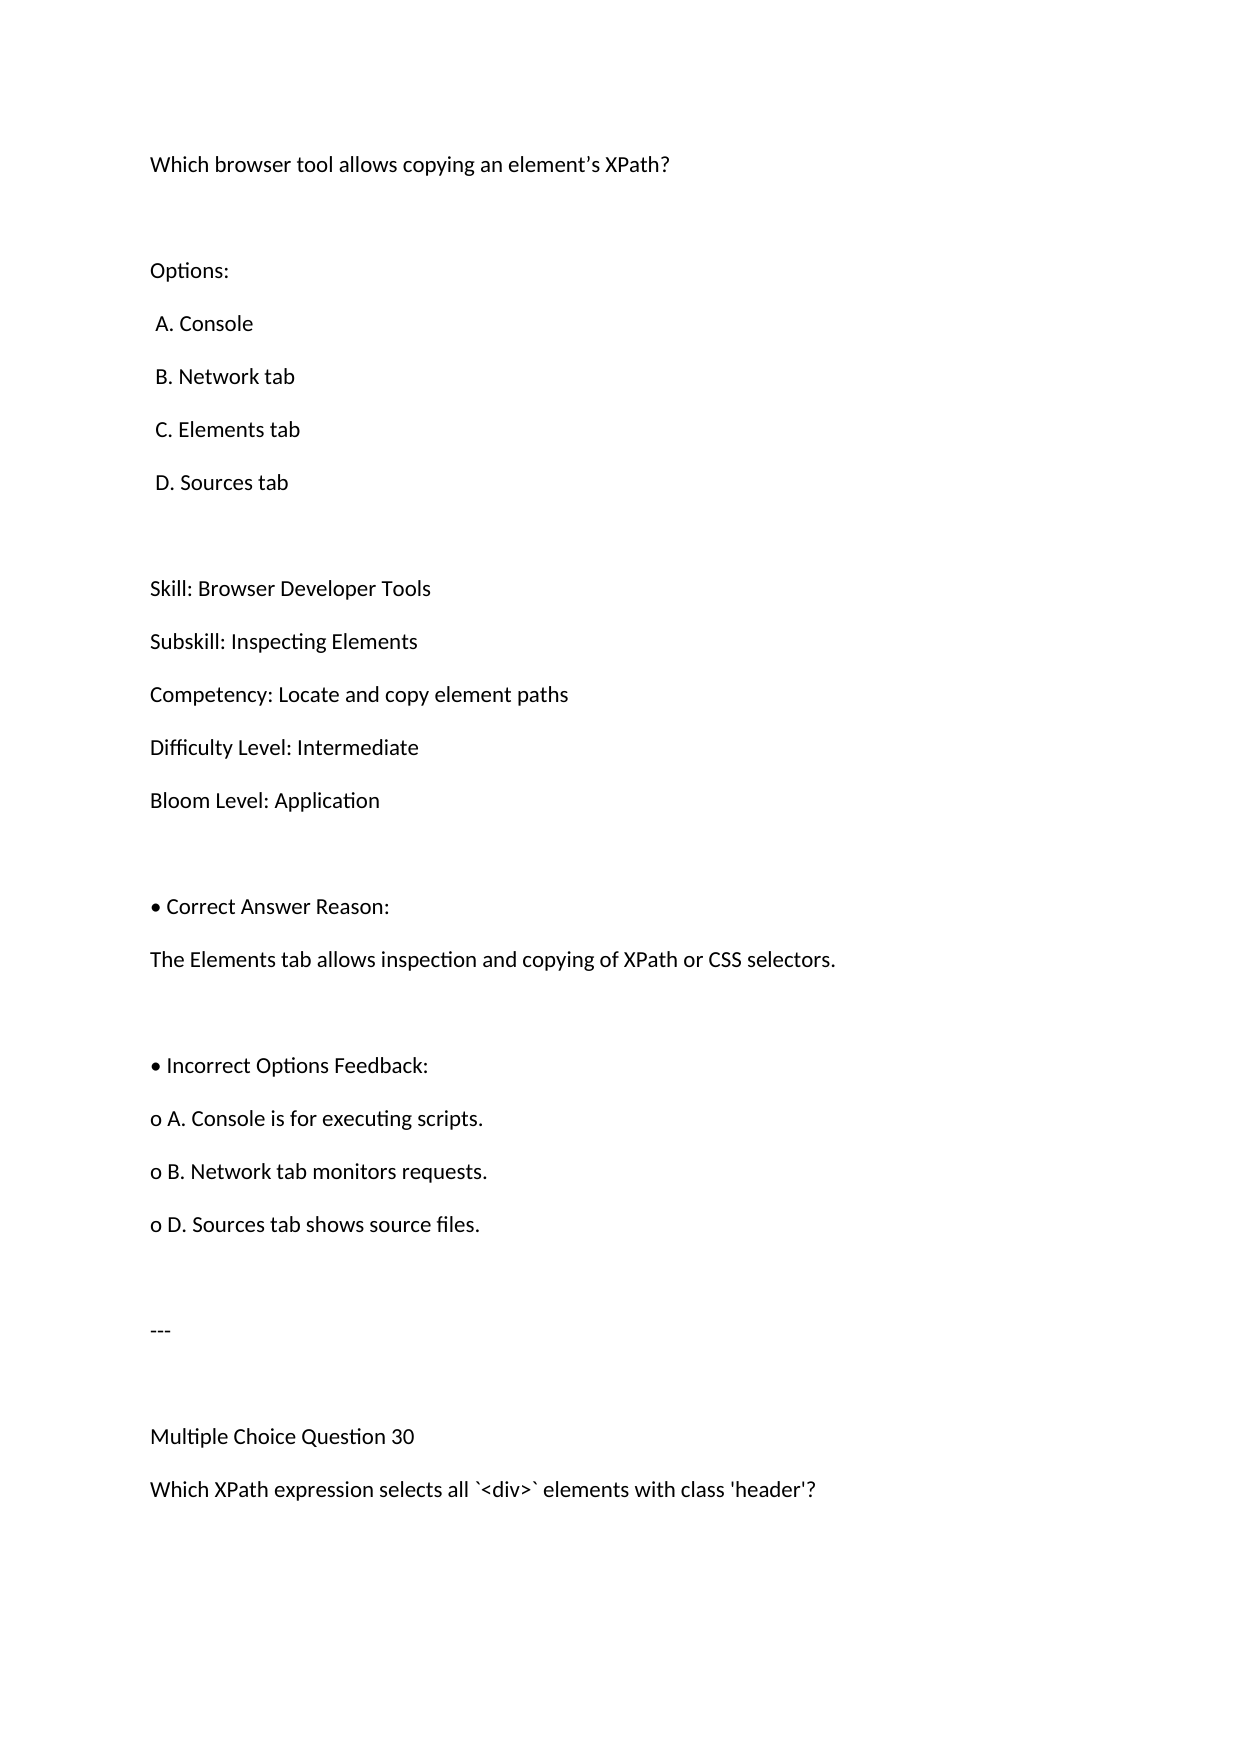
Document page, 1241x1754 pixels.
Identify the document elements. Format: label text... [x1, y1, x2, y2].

text Multiple Choice Question 30 [150, 1422, 1090, 1451]
text Which XPath expression selects all `<div>` elements with class 'header'? [150, 1476, 1090, 1503]
text Competency: Locate and copy element paths [150, 680, 1090, 708]
text • Incorrect Options Feedback: [150, 1051, 1090, 1079]
text Bloom Level: Application [150, 786, 1090, 814]
text Skill: Browser Developer Tools [150, 574, 1090, 602]
text Subskill: Inspecting Elements [150, 627, 1090, 655]
text C. Elements tab [150, 415, 1090, 443]
text The Elements tab allows inspection and copying of XPath or CSS selectors. [150, 945, 1090, 973]
text o A. Console is for executing scripts. [150, 1104, 1090, 1132]
text Options: [150, 256, 1090, 284]
text A. Console [150, 309, 1090, 337]
text --- [150, 1316, 1090, 1344]
text Difficulty Level: Intermediate [150, 733, 1090, 761]
text o D. Sources tab shows source files. [150, 1210, 1090, 1238]
text B. Network tab [150, 362, 1090, 390]
text Which browser tool allows copying an element’s XPath? [150, 150, 1090, 178]
text D. Sources tab [150, 468, 1090, 496]
text • Correct Answer Reason: [150, 892, 1090, 920]
text o B. Network tab monitors requests. [150, 1157, 1090, 1185]
